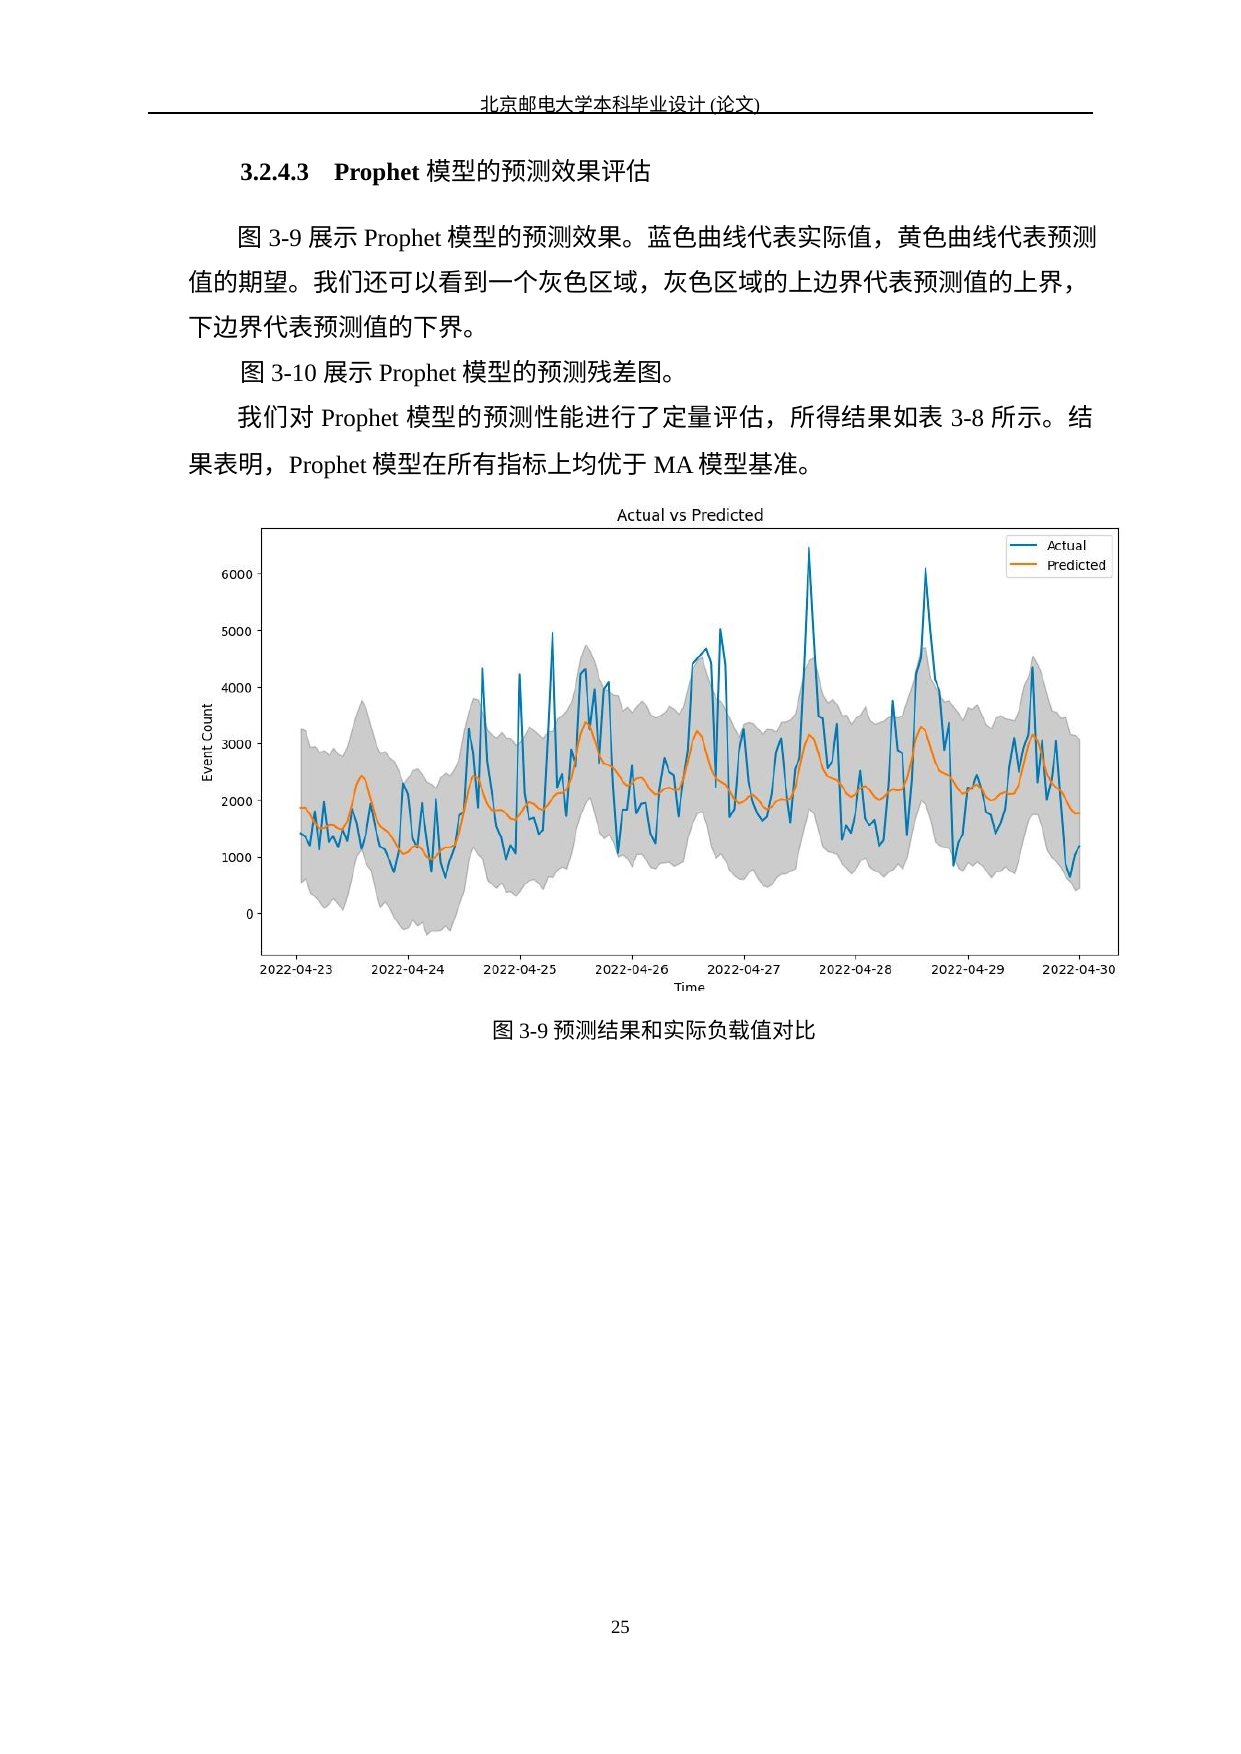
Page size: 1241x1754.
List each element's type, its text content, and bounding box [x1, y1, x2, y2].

text 图 3-9 预测结果和实际负载值对比 [492, 1013, 1110, 1045]
picture [190, 491, 1135, 991]
text 图 3-9 展示 Prophet 模型的预测效果。蓝色曲线代表实际值，黄色曲线代表预测值的期望。我们还可以看到一个灰色区域，灰色区域的上边界代表预测值的上界，下边界代表预测值的下界。 [189, 217, 1110, 343]
subtitle 3.2.4.3 Prophet 模型的预测效果评估 [148, 152, 1110, 188]
text 图 3-10 展示 Prophet 模型的预测残差图。 [240, 352, 1093, 388]
text 我们对 Prophet 模型的预测性能进行了定量评估，所得结果如表 3-8 所示。结果表明，Prophet 模型在所有指标上均优于 MA 模型基准。 [189, 398, 1093, 480]
